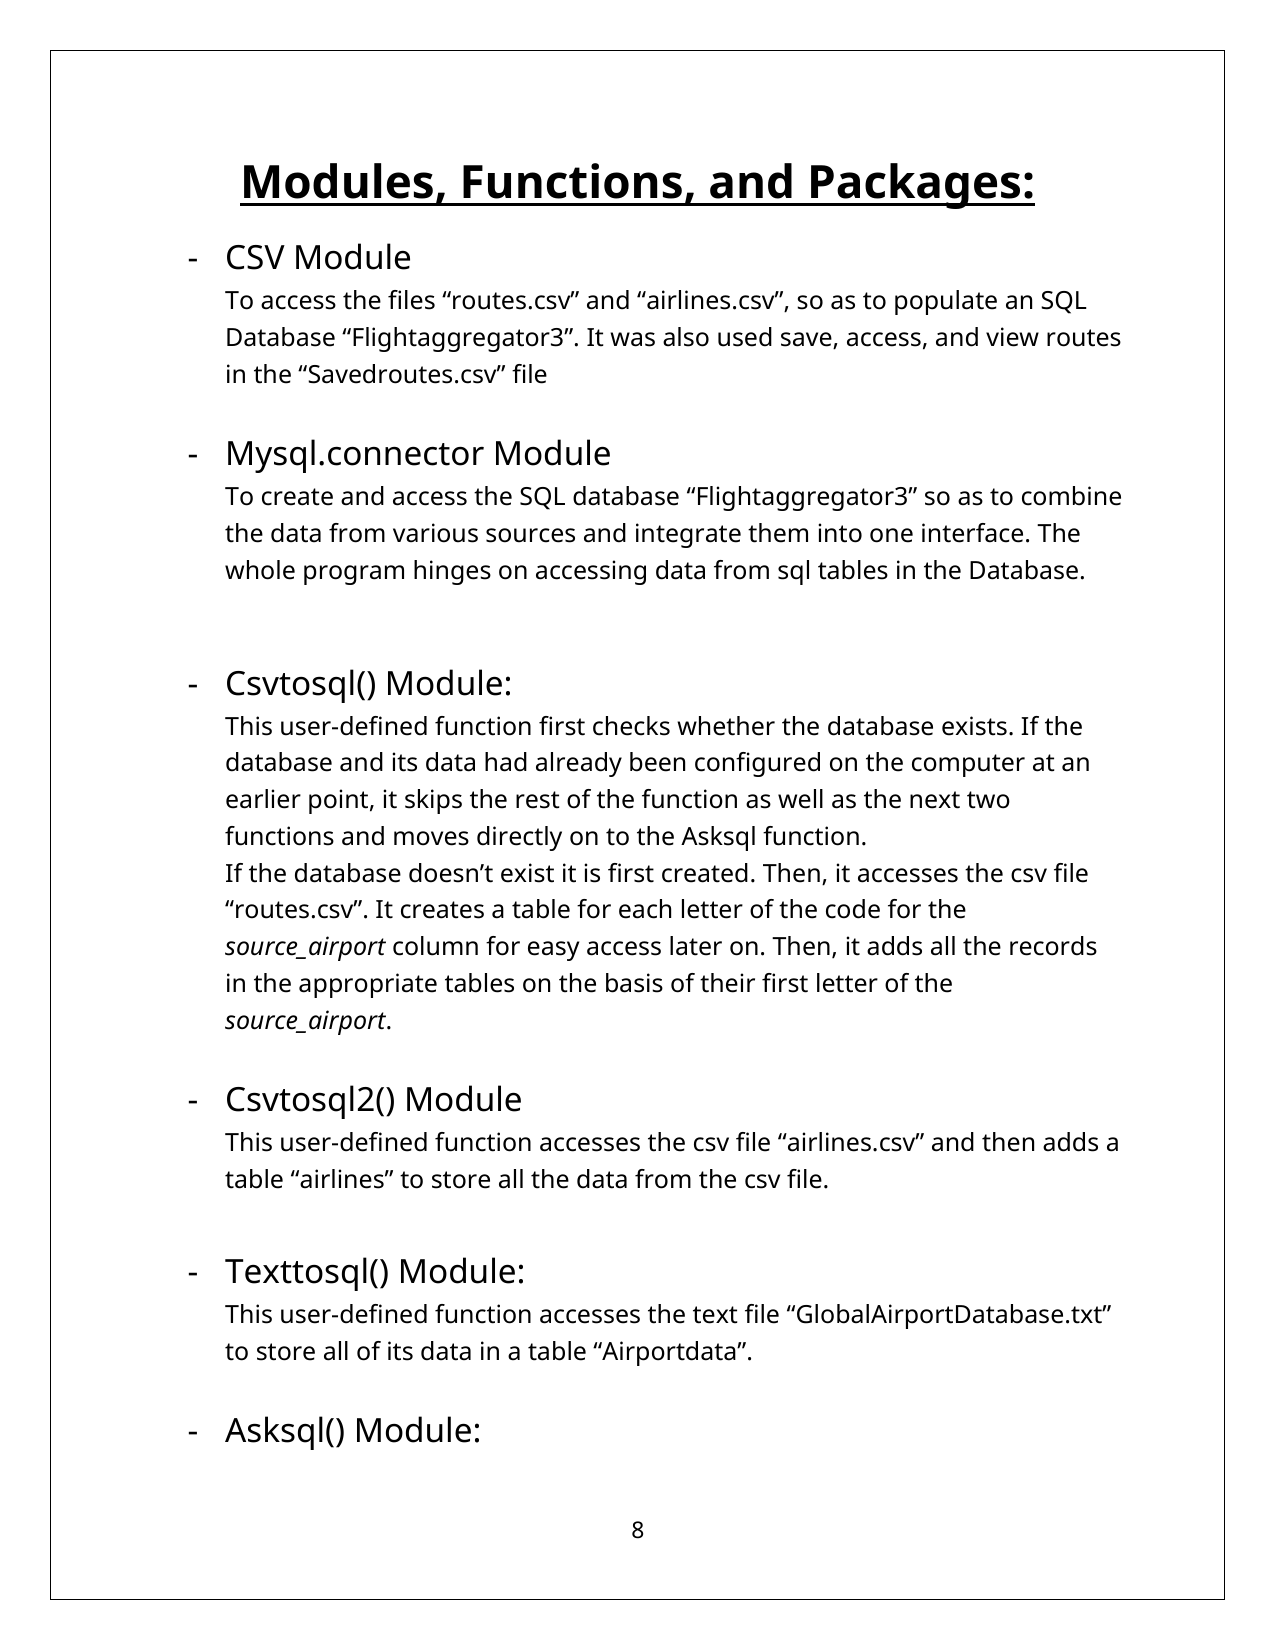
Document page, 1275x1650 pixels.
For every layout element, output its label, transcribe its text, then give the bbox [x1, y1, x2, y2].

list Mysql.connector Module [187, 430, 1125, 475]
list CSV Module [187, 234, 1125, 279]
list This user-defined function accesses the csv file “airlines.csv” and then adds a table “airlines” to store all the data from the csv file. [225, 1125, 1125, 1196]
list To create and access the SQL database “Flightaggregator3” so as to combine the data from various sources and integrate them into one interface. The whole program hinges on accessing data from sql tables in the Database. [225, 479, 1125, 587]
list This user-defined function accesses the text file “GlobalAirportDatabase.txt” to store all of its data in a table “Airportdata”. [225, 1296, 1125, 1367]
list Texttosql() Module: [187, 1247, 1125, 1293]
list Asksql() Module: [187, 1407, 1125, 1452]
list Csvtosql2() Module [187, 1076, 1125, 1121]
list To access the files “routes.csv” and “airlines.csv”, so as to populate an SQL Database “Flightaggregator3”. It was also used save, access, and view routes in the “Savedroutes.csv” file [225, 283, 1125, 391]
list Csvtosql() Module: [187, 659, 1125, 705]
text Modules, Functions, and Packages: [150, 150, 1125, 212]
list This user-defined function first checks whether the database exists. If the database and its data had already been configured on the computer at an earlier point, it skips the rest of the function as well as the next two functions and moves directly on to the Asksql function. If the database doesn’t exist it is first created. Then, it accesses the csv file “routes.csv”. It creates a table for each letter of the code for the source_airport column for easy access later on. Then, it adds all the records in the appropriate tables on the basis of their first letter of the source_airport. [225, 708, 1125, 1037]
